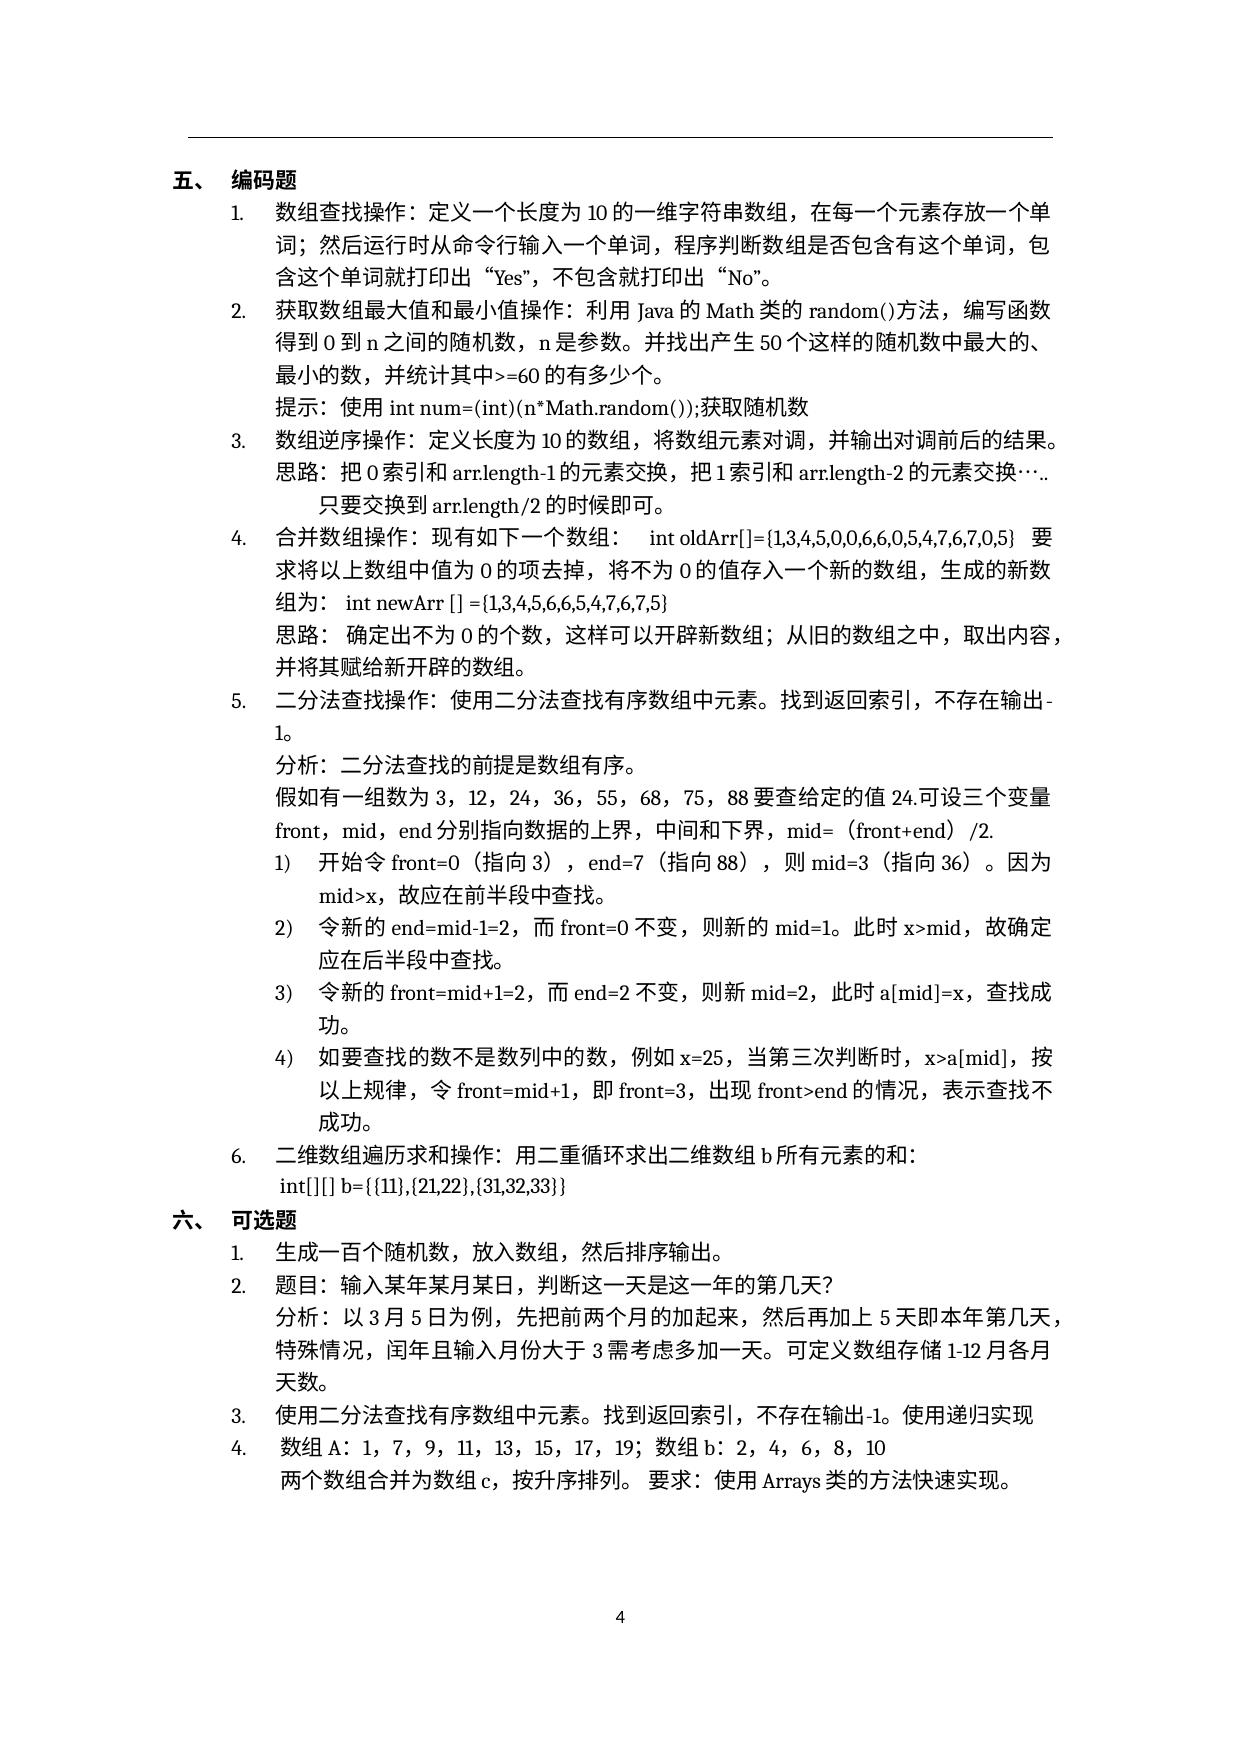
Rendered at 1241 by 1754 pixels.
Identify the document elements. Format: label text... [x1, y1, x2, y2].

list 生成一百个随机数，放入数组，然后排序输出。 [231, 1235, 1053, 1267]
text 分析：二分法查找的前提是数组有序。 [275, 747, 1053, 780]
list 二维数组遍历求和操作：用二重循环求出二维数组b所有元素的和： int[][] b={{11},{21,22},{31,32,33}} [231, 1137, 1053, 1202]
list 使用二分法查找有序数组中元素。找到返回索引，不存在输出-1。使用递归实现 [231, 1397, 1053, 1430]
list 合并数组操作：现有如下一个数组： int oldArr[]={1,3,4,5,0,0,6,6,0,5,4,7,6,7,0,5} 要求将以上数组中值为0的项去掉，将不为0的值存入一个新的数组，生成的新数组为： int newArr [] ={1,3,4,5,6,6,5,4,7,6,7,5} [231, 520, 1053, 617]
list 令新的front=mid+1=2，而end=2不变，则新mid=2，此时a[mid]=x，查找成功。 [275, 975, 1053, 1040]
text 思路：把0索引和arr.length-1的元素交换，把1索引和arr.length-2的元素交换….. [275, 455, 1053, 487]
list 令新的end=mid-1=2，而front=0不变，则新的mid=1。此时x>mid，故确定应在后半段中查找。 [275, 910, 1053, 975]
text 两个数组合并为数组c，按升序排列。 要求：使用Arrays类的方法快速实现。 [275, 1462, 1053, 1495]
list 可选题 [173, 1202, 1053, 1235]
text 假如有一组数为3，12，24，36，55，68，75，88要查给定的值24.可设三个变量front，mid，end分别指向数据的上界，中间和下界，mid=（front+end）/2. [275, 780, 1053, 845]
list 数组A：1，7，9，11，13，15，17，19；数组b：2，4，6，8，10 [231, 1430, 1053, 1462]
list 数组逆序操作：定义长度为10的数组，将数组元素对调，并输出对调前后的结果。 [231, 422, 1053, 455]
list 开始令front=0（指向3），end=7（指向88），则mid=3（指向36）。因为mid>x，故应在前半段中查找。 [275, 845, 1053, 910]
list 二分法查找操作：使用二分法查找有序数组中元素。找到返回索引，不存在输出-1。 [231, 682, 1053, 747]
list 编码题 [173, 162, 1053, 195]
text 分析：以为例，先把前两个月的加起来，然后再加上5天即本年第几天，特殊情况，闰年且输入月份大于3需考虑多加一天。可定义数组存储1-12月各月天数。 [275, 1300, 1053, 1397]
list 数组查找操作：定义一个长度为10 的一维字符串数组，在每一个元素存放一个单词；然后运行时从命令行输入一个单词，程序判断数组是否包含有这个单词，包含这个单词就打印出“Yes”，不包含就打印出“No”。 [231, 195, 1053, 292]
list 题目：输入某年某月某日，判断这一天是这一年的第几天？ [231, 1267, 1053, 1300]
list 获取数组最大值和最小值操作：利用Java的Math类的random()方法，编写函数得到0到n之间的随机数，n是参数。并找出产生50个这样的随机数中最大的、最小的数，并统计其中>=60的有多少个。 提示：使用 int num=(int)(n*Math.random());获取随机数 [231, 292, 1053, 422]
text 只要交换到arr.length/2的时候即可。 [275, 487, 1053, 520]
text 思路： 确定出不为0的个数，这样可以开辟新数组；从旧的数组之中，取出内容，并将其赋给新开辟的数组。 [275, 617, 1053, 682]
list 如要查找的数不是数列中的数，例如x=25，当第三次判断时，x>a[mid]，按以上规律，令front=mid+1，即front=3，出现front>end的情况，表示查找不成功。 [275, 1040, 1053, 1137]
